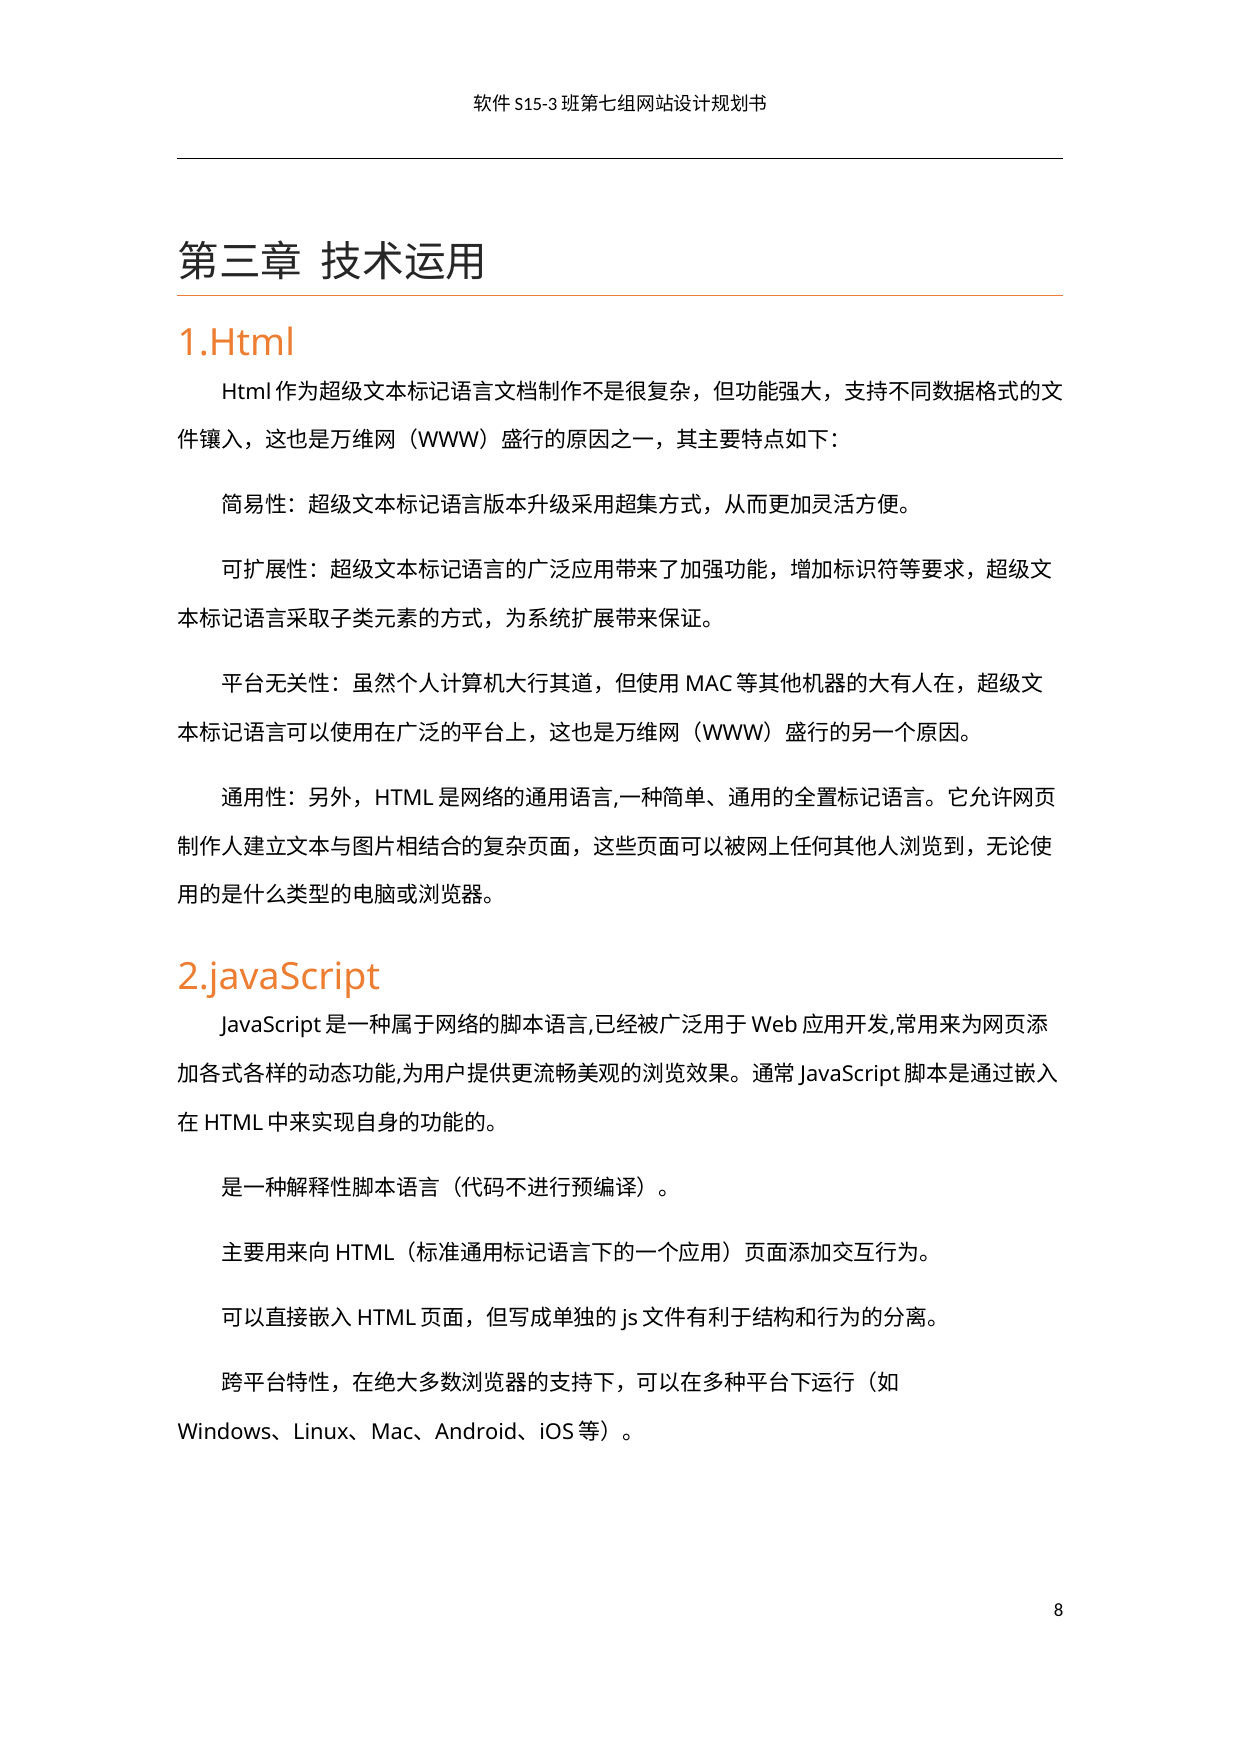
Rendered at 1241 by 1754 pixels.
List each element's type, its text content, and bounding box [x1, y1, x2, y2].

text 可扩展性：超级文本标记语言的广泛应用带来了加强功能，增加标识符等要求，超级文本标记语言采取子类元素的方式，为系统扩展带来保证。 [177, 552, 1063, 633]
text JavaScript是一种属于网络的脚本语言,已经被广泛用于Web应用开发,常用来为网页添加各式各样的动态功能,为用户提供更流畅美观的浏览效果。通常JavaScript脚本是通过嵌入在HTML中来实现自身的功能的。 [177, 1007, 1063, 1137]
text 跨平台特性，在绝大多数浏览器的支持下，可以在多种平台下运行（如Windows、Linux、Mac、Android、iOS等）。 [177, 1364, 1063, 1446]
text 主要用来向HTML（标准通用标记语言下的一个应用）页面添加交互行为。 [177, 1234, 1063, 1267]
text 通用性：另外，HTML是网络的通用语言,一种简单、通用的全置标记语言。它允许网页制作人建立文本与图片相结合的复杂页面，这些页面可以被网上任何其他人浏览到，无论使用的是什么类型的电脑或浏览器。 [177, 779, 1063, 909]
text Html作为超级文本标记语言文档制作不是很复杂，但功能强大，支持不同数据格式的文件镶入，这也是万维网（WWW）盛行的原因之一，其主要特点如下： [177, 373, 1063, 454]
subtitle 第三章 技术运用 [177, 226, 1063, 295]
subtitle 1.Html [177, 308, 1063, 373]
text 简易性：超级文本标记语言版本升级采用超集方式，从而更加灵活方便。 [177, 487, 1063, 519]
text 可以直接嵌入HTML页面，但写成单独的js文件有利于结构和行为的分离。 [177, 1299, 1063, 1332]
text 是一种解释性脚本语言（代码不进行预编译）。 [177, 1169, 1063, 1202]
text 平台无关性：虽然个人计算机大行其道，但使用MAC等其他机器的大有人在，超级文本标记语言可以使用在广泛的平台上，这也是万维网（WWW）盛行的另一个原因。 [177, 666, 1063, 747]
subtitle 2.javaScript [177, 942, 1063, 1007]
